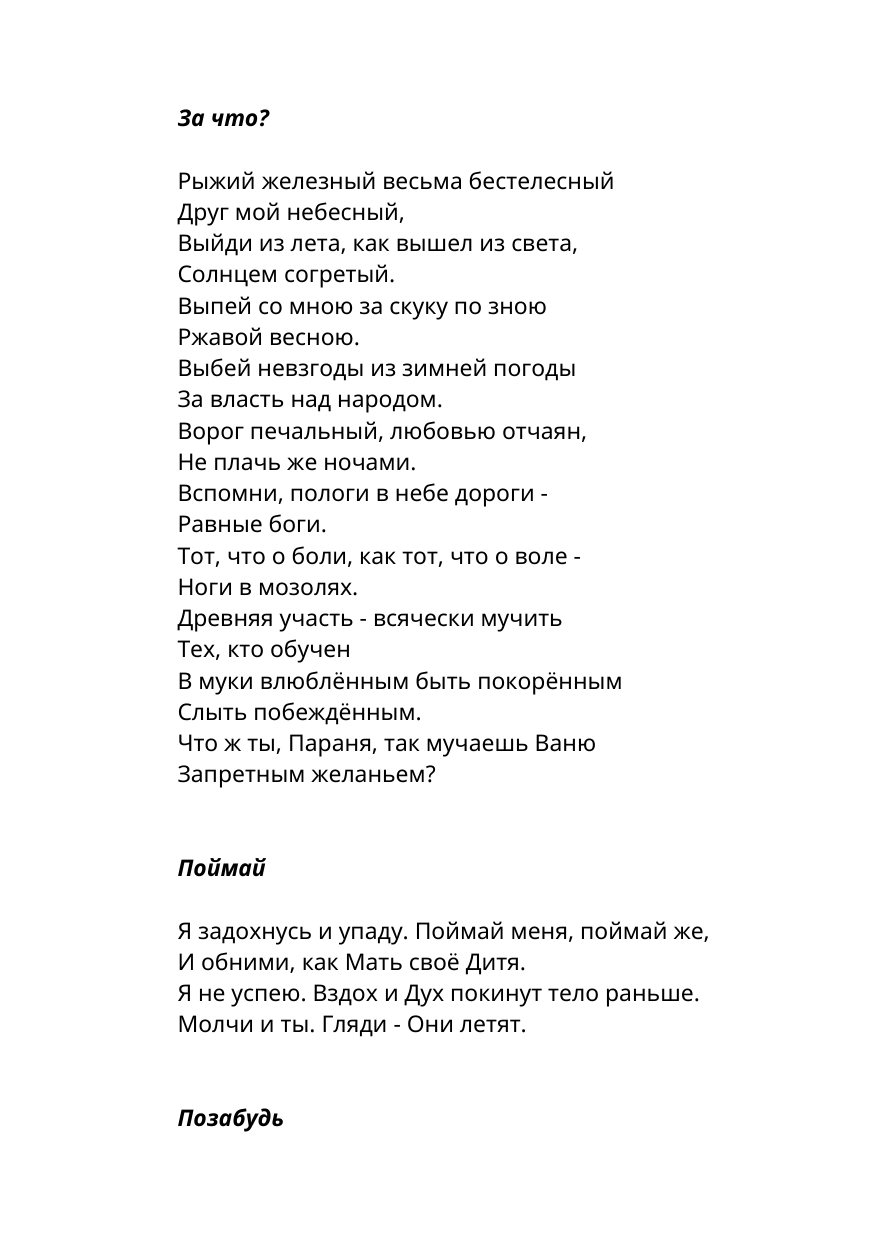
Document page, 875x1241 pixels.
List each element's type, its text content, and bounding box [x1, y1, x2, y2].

text И обними, как Мать своё Дитя. [177, 946, 785, 977]
text Древняя участь - всячески мучить Тех, кто обучен В муки влюблённым быть покорённым Слыть побеждённым. Что ж ты, Параня, так мучаешь Ваню Запретным желаньем? [177, 602, 785, 789]
text Друг мой небесный, [177, 196, 785, 227]
text Солнцем согретый. [177, 258, 785, 289]
text Выйди из лета, как вышел из света, [177, 227, 785, 258]
text Позабудь [177, 1102, 785, 1133]
text Поймай [177, 852, 785, 883]
text Я задохнусь и упаду. Поймай меня, поймай же, [177, 914, 785, 946]
text За что? [177, 102, 785, 133]
text Я не успею. Вздох и Дух покинут тело раньше. Молчи и ты. Гляди - Они летят. [177, 977, 785, 1039]
text Рыжий железный весьма бестелесный [177, 164, 785, 196]
text Выпей со мною за скуку по зною Ржавой весною. Выбей невзгоды из зимней погоды За власть над народом. Ворог печальный, любовью отчаян, Не плачь же ночами. Вспомни, пологи в небе дороги - Равные боги. Тот, что о боли, как тот, что о воле - Ноги в мозолях. [177, 289, 785, 602]
